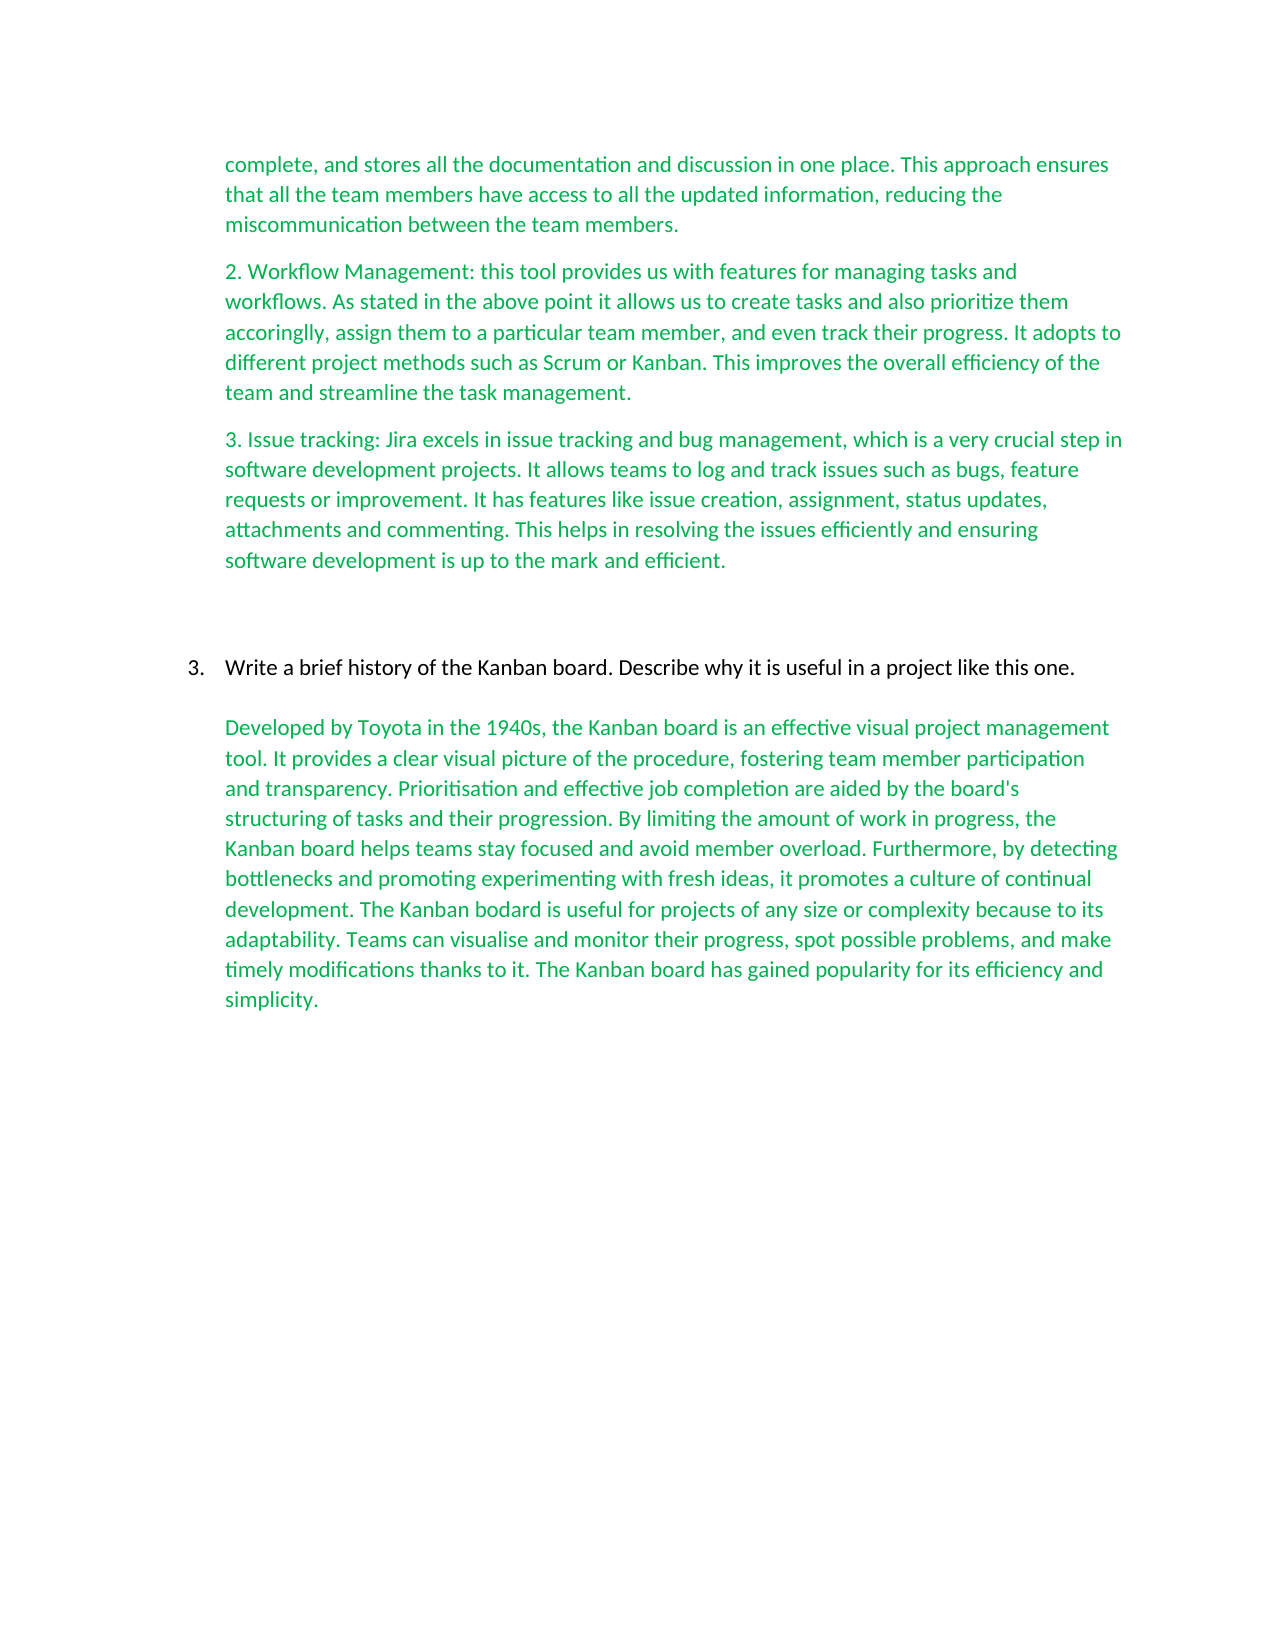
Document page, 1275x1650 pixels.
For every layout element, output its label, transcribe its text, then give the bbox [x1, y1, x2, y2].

list Write a brief history of the Kanban board. Describe why it is useful in a project like this one. Developed by Toyota in the 1940s, the Kanban board is an effective visual project management tool. It provides a clear visual picture of the procedure, fostering team member participation and transparency. Prioritisation and effective job completion are aided by the board's structuring of tasks and their progression. By limiting the amount of work in progress, the Kanban board helps teams stay focused and avoid member overload. Furthermore, by detecting bottlenecks and promoting experimenting with fresh ideas, it promotes a culture of continual development. The Kanban bodard is useful for projects of any size or complexity because to its adaptability. Teams can visualise and monitor their progress, spot possible problems, and make timely modifications thanks to it. The Kanban board has gained popularity for its efficiency and simplicity. [187, 653, 1125, 1255]
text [225, 150, 1125, 238]
text 3. Issue tracking: Jira excels in issue tracking and bug management, which is a very crucial step in software development projects. It allows teams to log and track issues such as bugs, feature requests or improvement. It has features like issue creation, assignment, status updates, attachments and commenting. This helps in resolving the issues efficiently and ensuring software development is up to the mark and efficient. [225, 425, 1125, 634]
text 2. Workflow Management: this tool provides us with features for managing tasks and workflows. As stated in the above point it allows us to create tasks and also prioritize them accoringlly, assign them to a particular team member, and even track their progress. It adopts to different project methods such as Scrum or Kanban. This improves the overall efficiency of the team and streamline the task management. [225, 257, 1125, 406]
